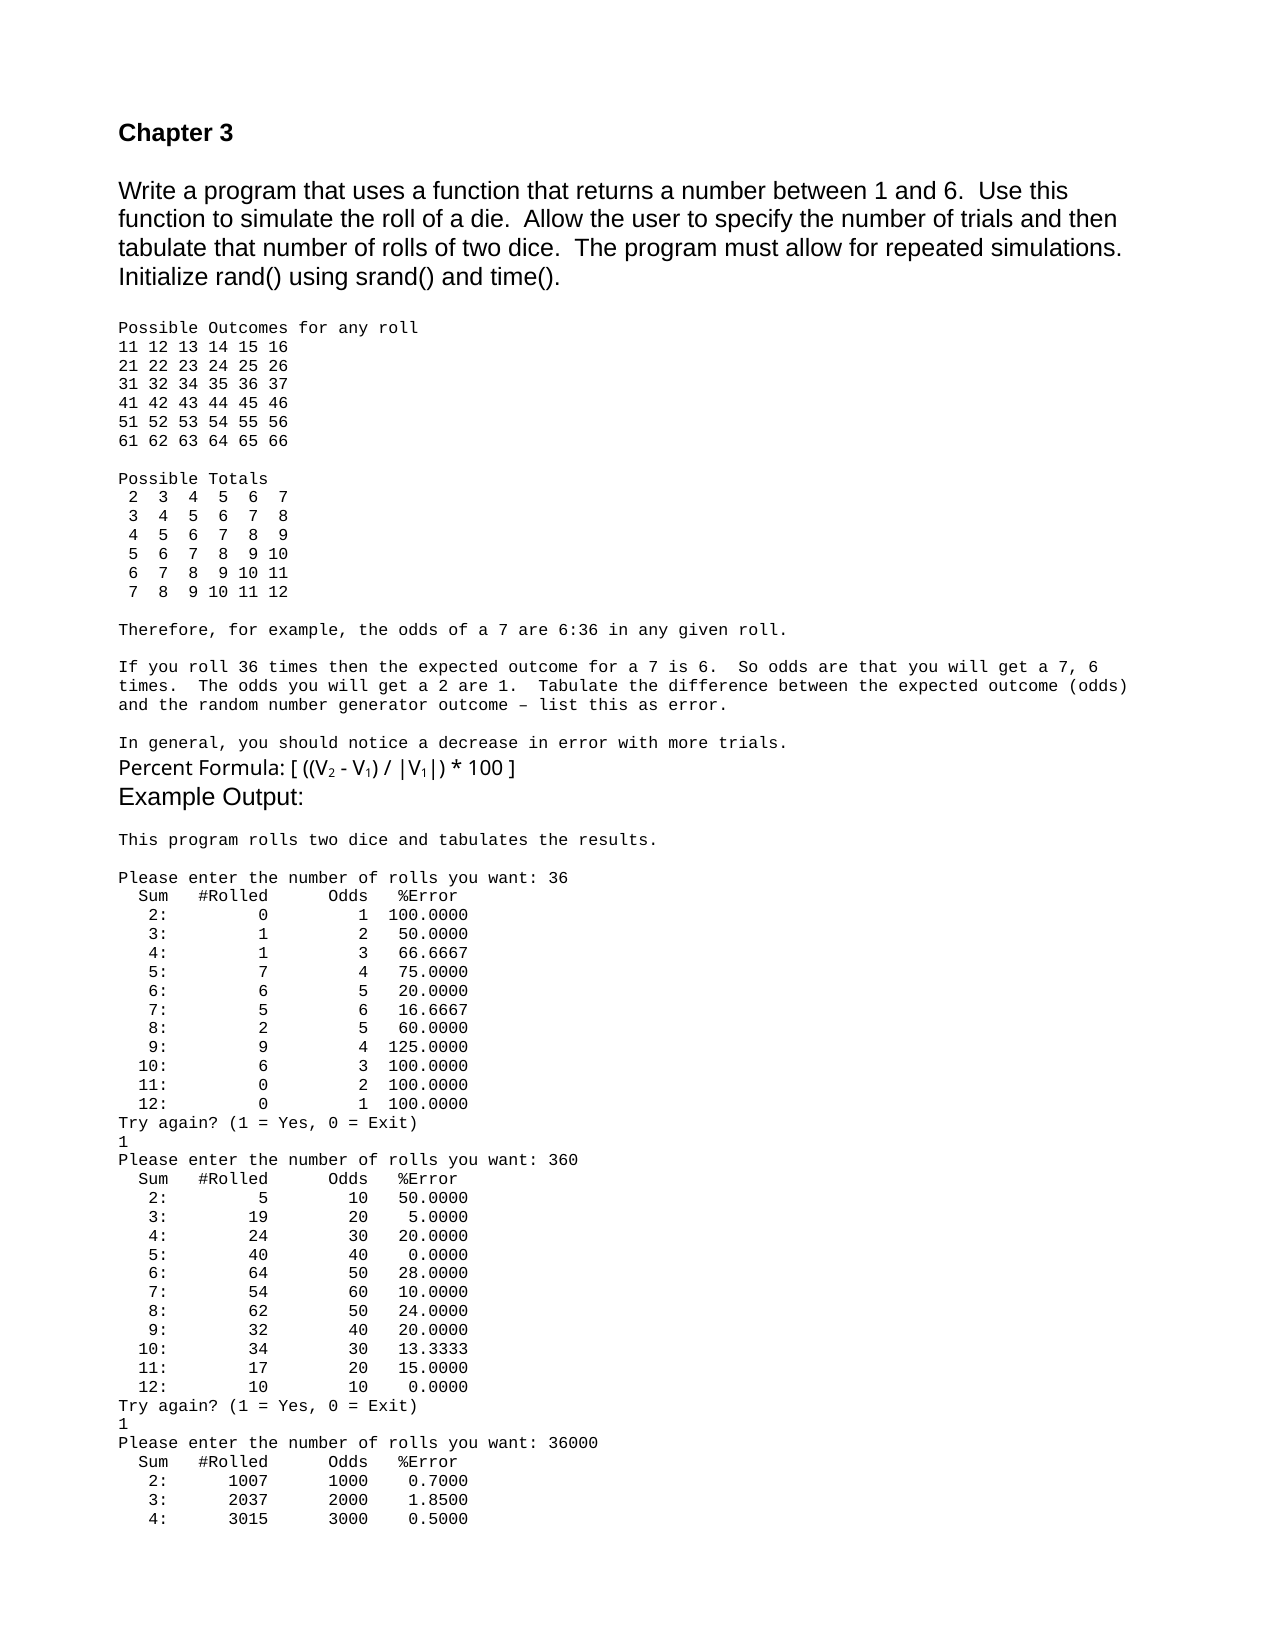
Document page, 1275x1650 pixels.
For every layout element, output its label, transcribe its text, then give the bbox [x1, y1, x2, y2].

text 21 22 23 24 25 26 [118, 357, 1157, 376]
text 12: 0 1 100.0000 [118, 1095, 1157, 1114]
text 8: 2 5 60.0000 [118, 1020, 1157, 1039]
text 4 5 6 7 8 9 [118, 527, 1157, 546]
text 12: 10 10 0.0000 [118, 1378, 1157, 1397]
text 7: 5 6 16.6667 [118, 1001, 1157, 1020]
text 41 42 43 44 45 46 [118, 395, 1157, 414]
text 3: 19 20 5.0000 [118, 1208, 1157, 1227]
text 2 3 4 5 6 7 [118, 489, 1157, 508]
text 3: 2037 2000 1.8500 [118, 1491, 1157, 1510]
text 10: 6 3 100.0000 [118, 1058, 1157, 1077]
text 6 7 8 9 10 11 [118, 564, 1157, 583]
text Please enter the number of rolls you want: 36000 [118, 1435, 1157, 1454]
text 6: 64 50 28.0000 [118, 1265, 1157, 1284]
text 3 4 5 6 7 8 [118, 508, 1157, 527]
text This program rolls two dice and tabulates the results. [118, 831, 1157, 850]
text If you roll 36 times then the expected outcome for a 7 is 6. So odds are that you will get a 7, 6 times. The odds you will get a 2 are 1. Tabulate the difference between the expected outcome (odds) and the random number generator outcome – list this as error. [118, 659, 1157, 715]
text 3: 1 2 50.0000 [118, 926, 1157, 944]
text Sum #Rolled Odds %Error [118, 888, 1157, 907]
text 8: 62 50 24.0000 [118, 1303, 1157, 1322]
text Try again? (1 = Yes, 0 = Exit) [118, 1114, 1157, 1133]
text Try again? (1 = Yes, 0 = Exit) [118, 1397, 1157, 1416]
text Possible Outcomes for any roll [118, 319, 1157, 338]
text 2: 0 1 100.0000 [118, 907, 1157, 926]
text 5: 40 40 0.0000 [118, 1246, 1157, 1265]
text 1 [118, 1133, 1157, 1152]
text Sum #Rolled Odds %Error [118, 1454, 1157, 1472]
text 4: 3015 3000 0.5000 [118, 1510, 1157, 1529]
text Sum #Rolled Odds %Error [118, 1171, 1157, 1190]
text 7 8 9 10 11 12 [118, 583, 1157, 602]
text Possible Totals [118, 470, 1157, 489]
text 9: 9 4 125.0000 [118, 1039, 1157, 1058]
text 9: 32 40 20.0000 [118, 1322, 1157, 1341]
text Chapter 3 [118, 118, 1157, 147]
text 11: 17 20 15.0000 [118, 1359, 1157, 1378]
text Please enter the number of rolls you want: 360 [118, 1152, 1157, 1171]
text 7: 54 60 10.0000 [118, 1284, 1157, 1303]
text 5: 7 4 75.0000 [118, 963, 1157, 982]
text 11: 0 2 100.0000 [118, 1077, 1157, 1095]
text 6: 6 5 20.0000 [118, 982, 1157, 1001]
text 10: 34 30 13.3333 [118, 1341, 1157, 1359]
text 5 6 7 8 9 10 [118, 546, 1157, 564]
text 51 52 53 54 55 56 [118, 414, 1157, 432]
text 4: 24 30 20.0000 [118, 1227, 1157, 1246]
text Write a program that uses a function that returns a number between 1 and 6. Use this function to simulate the roll of a die. Allow the user to specify the number of trials and then tabulate that number of rolls of two dice. The program must allow for repeated simulations. Initialize rand() using srand() and time(). [118, 176, 1157, 291]
text 4: 1 3 66.6667 [118, 944, 1157, 963]
text 11 12 13 14 15 16 [118, 338, 1157, 357]
text 2: 5 10 50.0000 [118, 1190, 1157, 1208]
text 31 32 34 35 36 37 [118, 376, 1157, 395]
text 61 62 63 64 65 66 [118, 432, 1157, 451]
text Percent Formula: [ ((V2 - V1) / |V1|) * 100 ] [118, 753, 1157, 781]
text 1 [118, 1416, 1157, 1435]
text Therefore, for example, the odds of a 7 are 6:36 in any given roll. [118, 621, 1157, 640]
text 2: 1007 1000 0.7000 [118, 1472, 1157, 1491]
text Please enter the number of rolls you want: 36 [118, 869, 1157, 888]
text Example Output: [118, 781, 1157, 810]
text In general, you should notice a decrease in error with more trials. [118, 734, 1157, 753]
